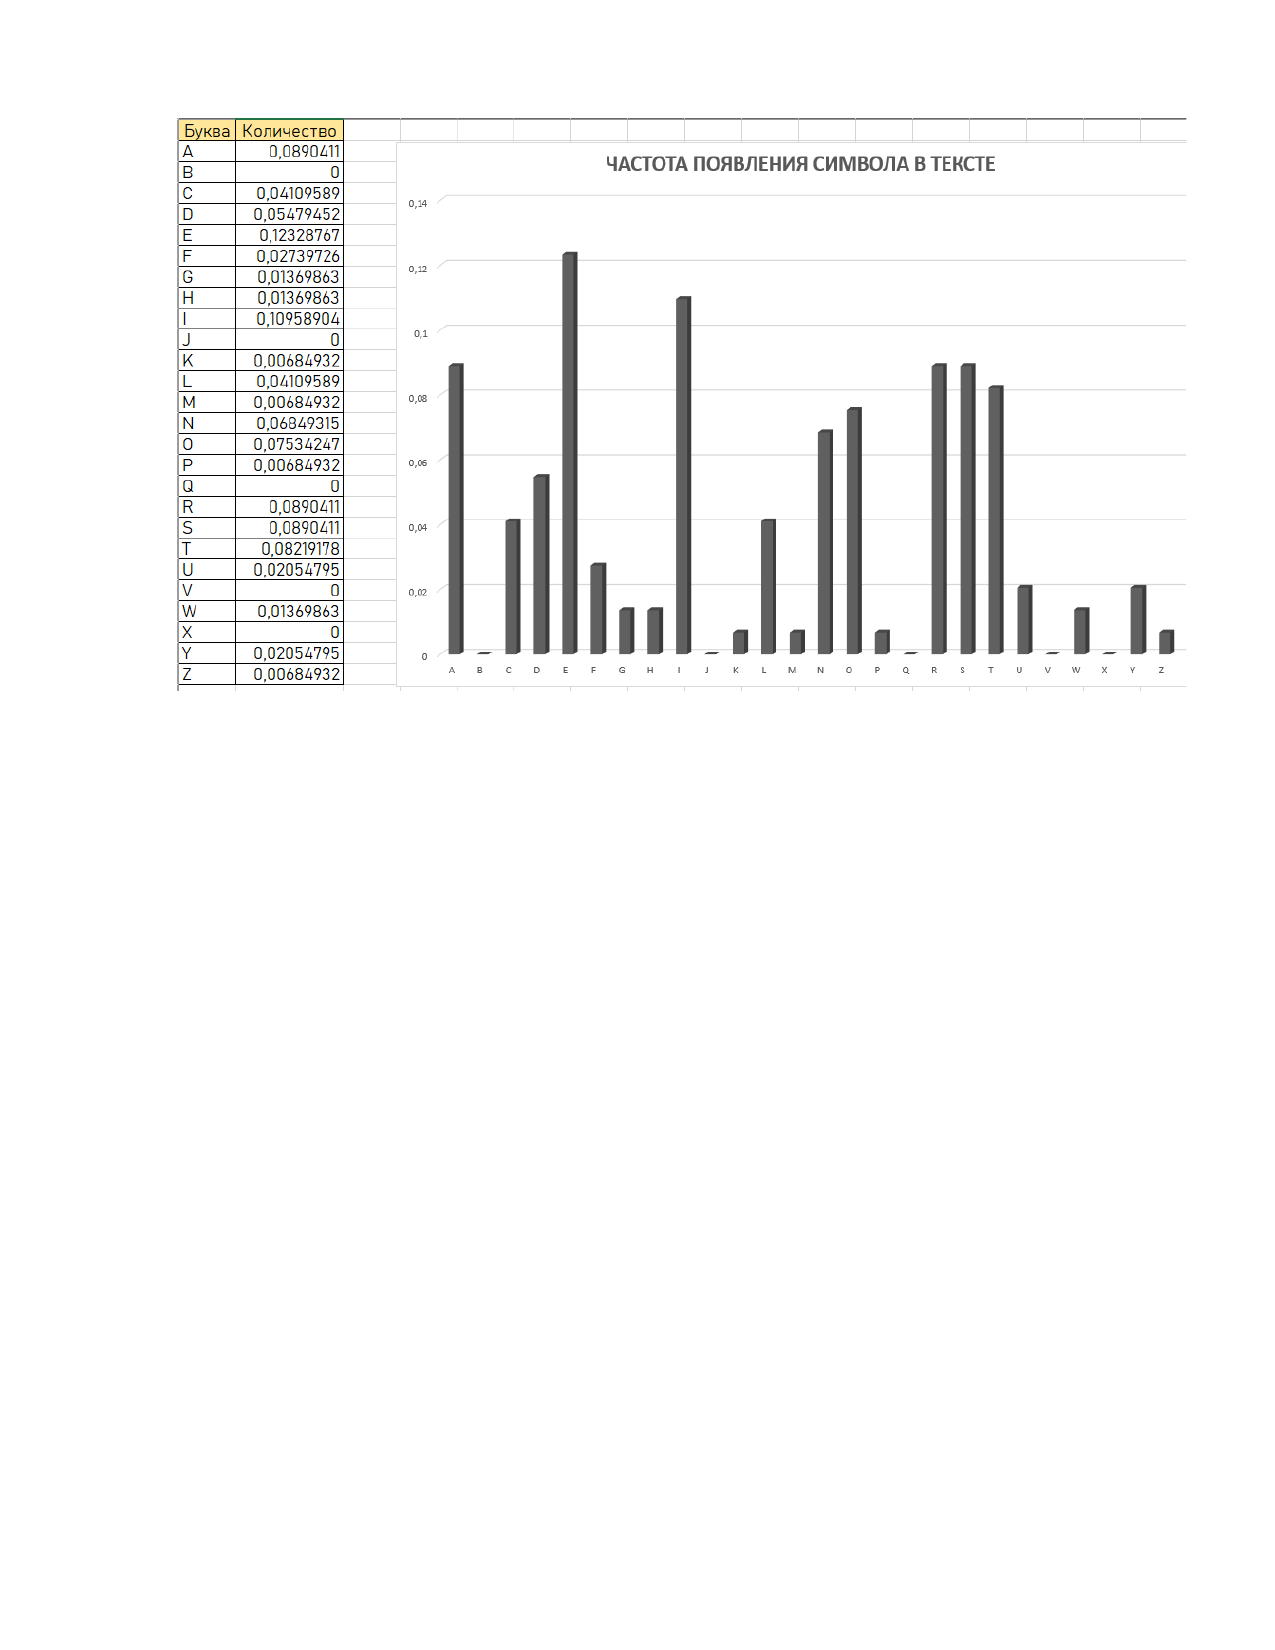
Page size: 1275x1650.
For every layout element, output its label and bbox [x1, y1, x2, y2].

picture [177, 118, 1187, 691]
